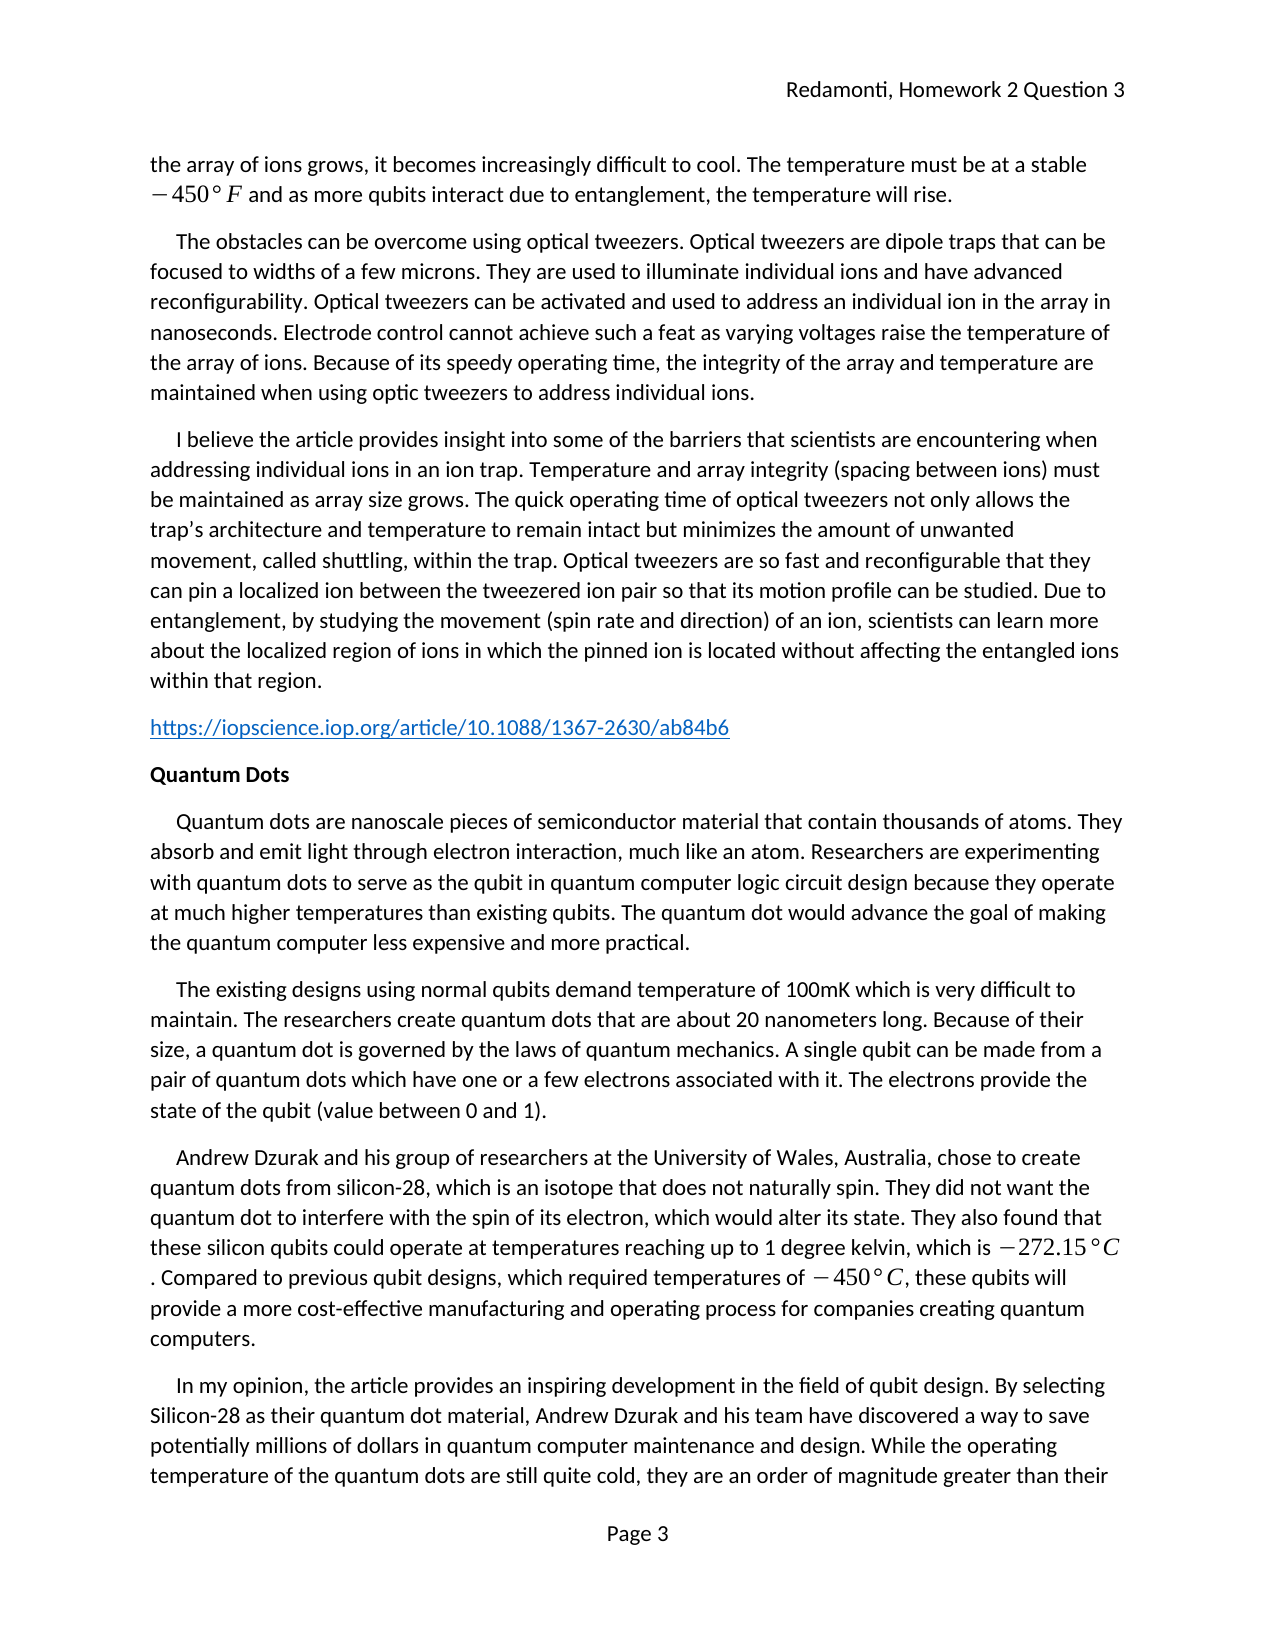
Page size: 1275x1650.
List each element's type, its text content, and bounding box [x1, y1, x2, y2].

text The existing designs using normal qubits demand temperature of 100mK which is very difficult to maintain. The researchers create quantum dots that are about 20 nanometers long. Because of their size, a quantum dot is governed by the laws of quantum mechanics. A single qubit can be made from a pair of quantum dots which have one or a few electrons associated with it. The electrons provide the state of the qubit (value between 0 and 1). [150, 975, 1125, 1124]
text Andrew Dzurak and his group of researchers at the University of Wales, Australia, chose to create quantum dots from silicon-28, which is an isotope that does not naturally spin. They did not want the quantum dot to interfere with the spin of its electron, which would alter its state. They also found that these silicon qubits could operate at temperatures reaching up to 1 degree kelvin, which is . Compared to previous qubit designs, which required temperatures of , these qubits will provide a more cost-effective manufacturing and operating process for companies creating quantum computers. [150, 1143, 1125, 1352]
text The obstacles can be overcome using optical tweezers. Optical tweezers are dipole traps that can be focused to widths of a few microns. They are used to illuminate individual ions and have advanced reconfigurability. Optical tweezers can be activated and used to address an individual ion in the array in nanoseconds. Electrode control cannot achieve such a feat as varying voltages raise the temperature of the array of ions. Because of its speedy operating time, the integrity of the array and temperature are maintained when using optic tweezers to address individual ions. [150, 227, 1125, 406]
text Quantum dots are nanoscale pieces of semiconductor material that contain thousands of atoms. They absorb and emit light through electron interaction, much like an atom. Researchers are experimenting with quantum dots to serve as the qubit in quantum computer logic circuit design because they operate at much higher temperatures than existing qubits. The quantum dot would advance the goal of making the quantum computer less expensive and more practical. [150, 807, 1125, 956]
text Quantum Dots [150, 760, 1125, 788]
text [150, 1371, 1125, 1489]
text https://iopscience.iop.org/article/10.1088/1367-2630/ab84b6 [150, 713, 1125, 742]
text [150, 150, 1125, 208]
text I believe the article provides insight into some of the barriers that scientists are encountering when addressing individual ions in an ion trap. Temperature and array integrity (spacing between ions) must be maintained as array size grows. The quick operating time of optical tweezers not only allows the trap’s architecture and temperature to remain intact but minimizes the amount of unwanted movement, called shuttling, within the trap. Optical tweezers are so fast and reconfigurable that they can pin a localized ion between the tweezered ion pair so that its motion profile can be studied. Due to entanglement, by studying the movement (spin rate and direction) of an ion, scientists can learn more about the localized region of ions in which the pinned ion is located without affecting the entangled ions within that region. [150, 425, 1125, 695]
